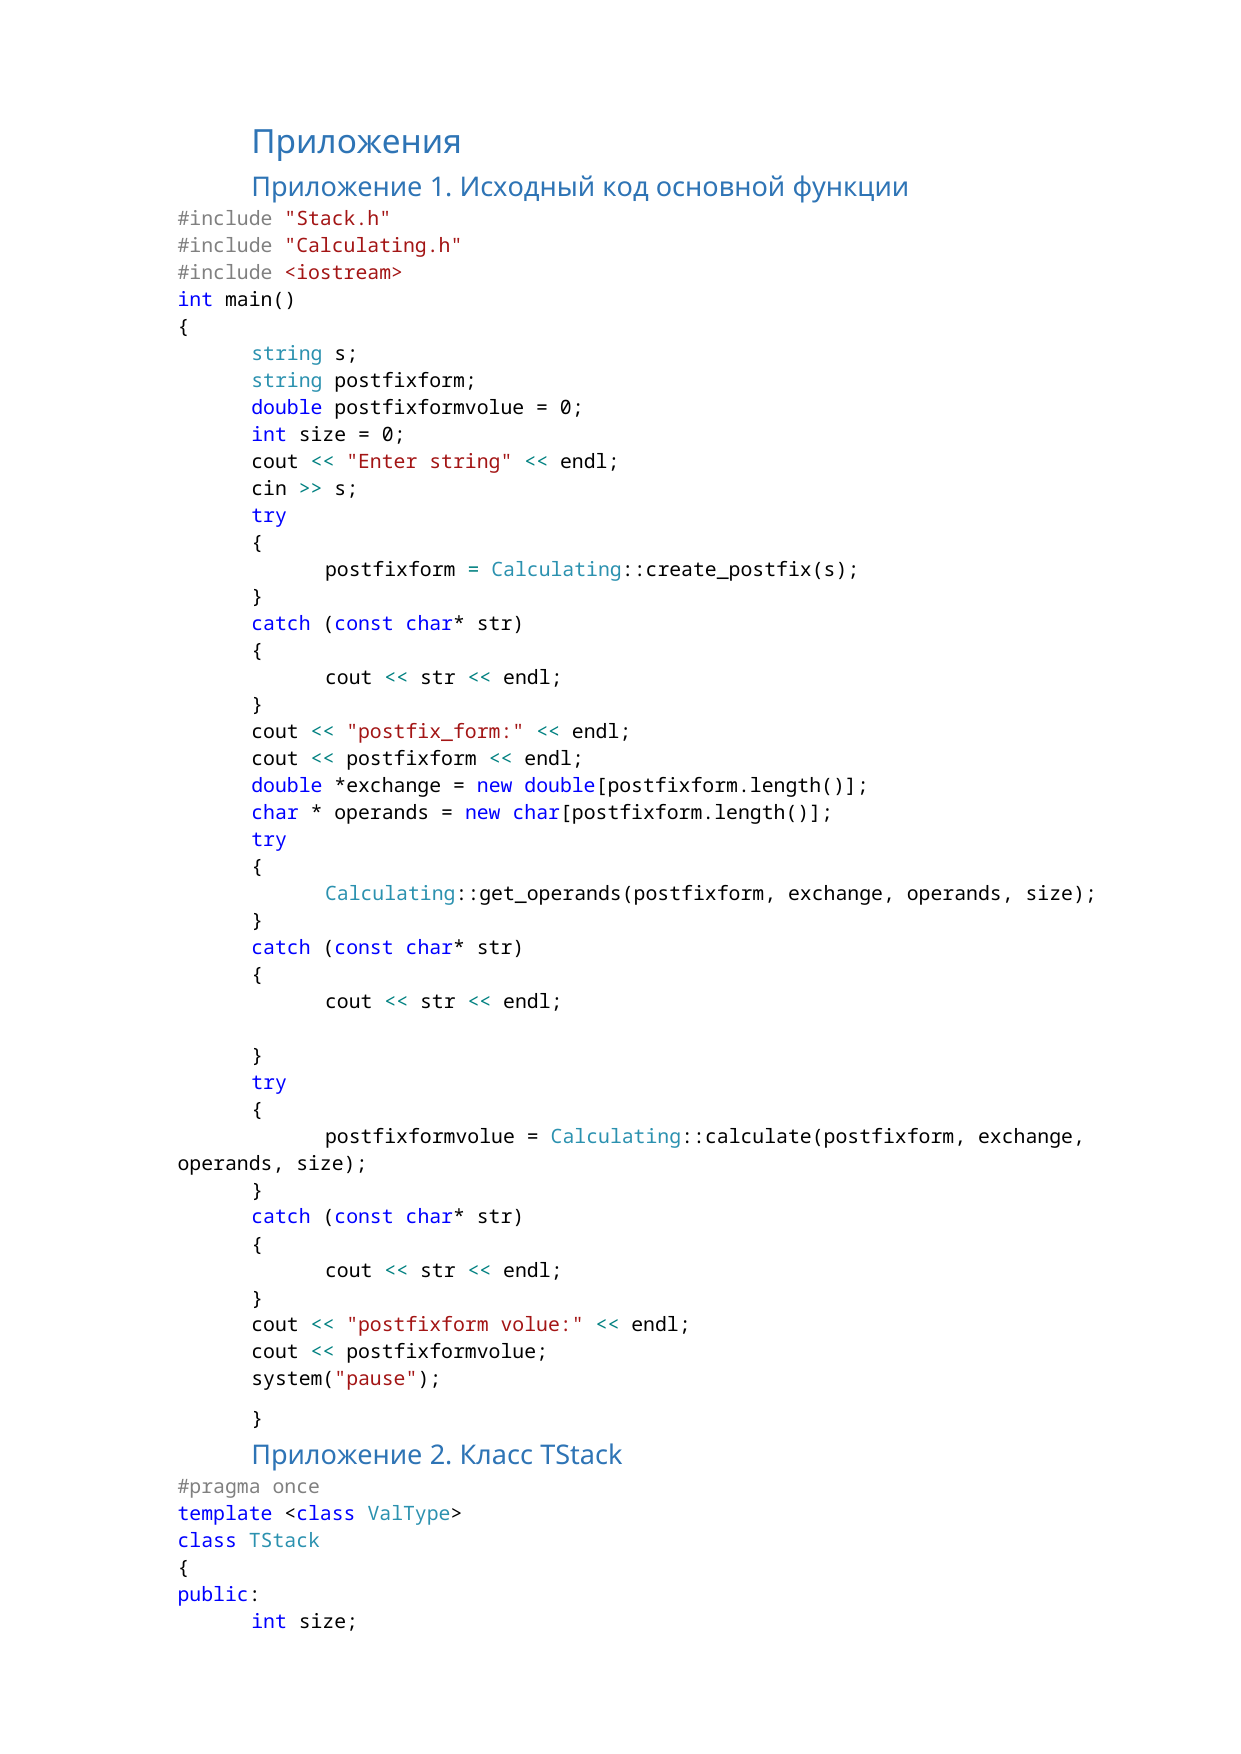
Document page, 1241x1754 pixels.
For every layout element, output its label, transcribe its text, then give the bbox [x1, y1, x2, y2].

text } [177, 582, 1152, 609]
text postfixformvolue = Calculating::calculate(postfixform, exchange, operands, size); [177, 1122, 1152, 1176]
text #include <iostream> [177, 258, 1152, 286]
text class TStack [177, 1526, 1152, 1553]
text } [177, 1041, 1152, 1068]
text { [177, 1230, 1152, 1257]
text } [177, 1404, 1152, 1431]
text { [177, 636, 1152, 663]
text cout << "postfixform volue:" << endl; [177, 1311, 1152, 1338]
text try [177, 1068, 1152, 1095]
text catch (const char* str) [177, 933, 1152, 960]
text try [177, 825, 1152, 852]
text string postfixform; [177, 366, 1152, 393]
text int main() [177, 286, 1152, 312]
text string s; [177, 339, 1152, 366]
text Calculating::get_operands(postfixform, exchange, operands, size); [177, 879, 1152, 906]
text { [177, 960, 1152, 987]
text #pragma once [177, 1472, 1152, 1499]
text } [177, 1176, 1152, 1203]
text system("pause"); [177, 1365, 1152, 1392]
text } [177, 1284, 1152, 1311]
text template <class ValType> [177, 1499, 1152, 1526]
text } [177, 906, 1152, 933]
text cout << "postfix_form:" << endl; [177, 717, 1152, 744]
subtitle Приложения [177, 118, 1152, 163]
text { [177, 1553, 1152, 1580]
text int size; [177, 1607, 1152, 1634]
text #include "Stack.h" [177, 204, 1152, 232]
text cout << str << endl; [177, 987, 1152, 1014]
text #include "Calculating.h" [177, 232, 1152, 258]
text catch (const char* str) [177, 1203, 1152, 1230]
text { [177, 852, 1152, 879]
subtitle Приложение 1. Исходный код основной функции [177, 168, 1152, 204]
text { [177, 1095, 1152, 1122]
text try [177, 501, 1152, 528]
text catch (const char* str) [177, 609, 1152, 636]
text public: [177, 1580, 1152, 1607]
text int size = 0; [177, 420, 1152, 447]
text } [177, 690, 1152, 717]
text cout << str << endl; [177, 663, 1152, 690]
text double postfixformvolue = 0; [177, 393, 1152, 420]
text { [177, 312, 1152, 339]
text postfixform = Calculating::create_postfix(s); [177, 555, 1152, 582]
text double *exchange = new double[postfixform.length()]; [177, 771, 1152, 798]
text char * operands = new char[postfixform.length()]; [177, 798, 1152, 825]
text cin >> s; [177, 474, 1152, 501]
text cout << "Enter string" << endl; [177, 447, 1152, 474]
subtitle Приложение 2. Класс TStack [177, 1435, 1152, 1472]
text cout << postfixform << endl; [177, 744, 1152, 771]
text cout << str << endl; [177, 1257, 1152, 1284]
text { [177, 528, 1152, 555]
text cout << postfixformvolue; [177, 1338, 1152, 1365]
